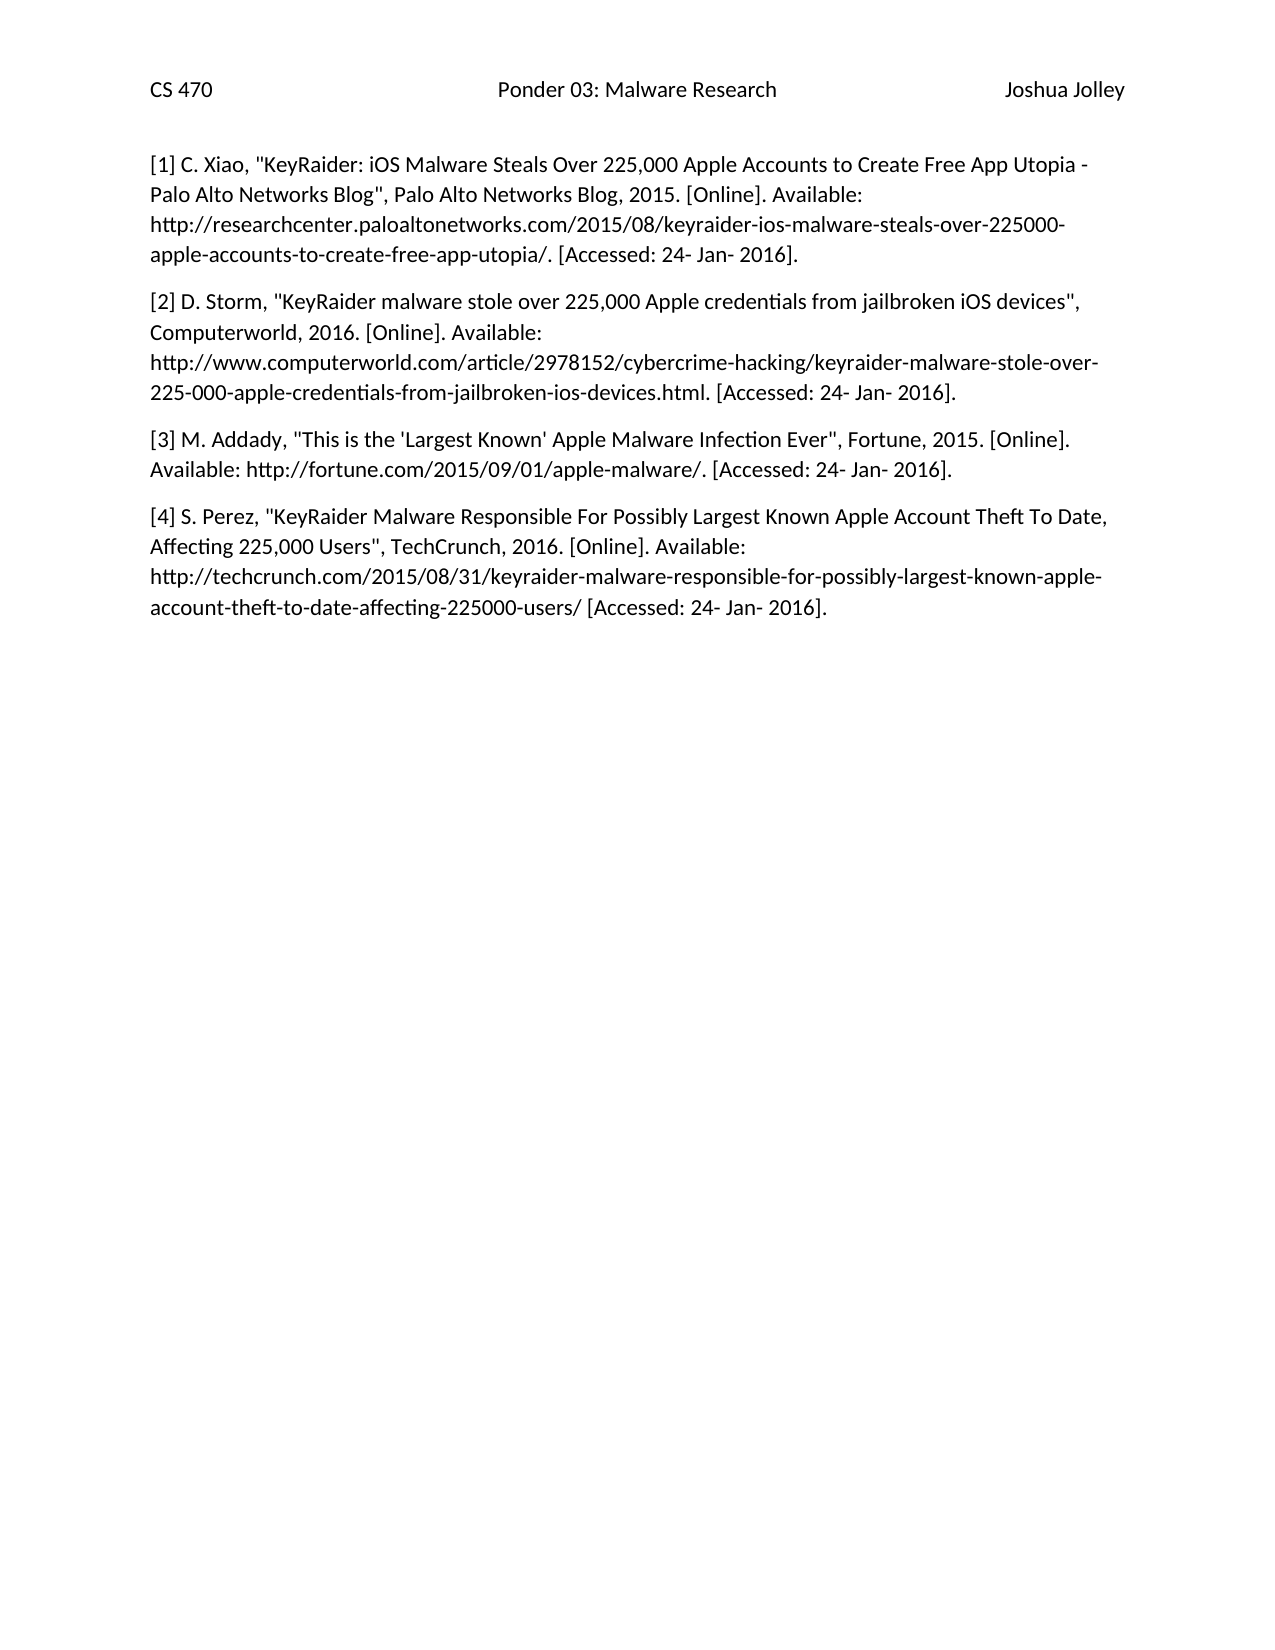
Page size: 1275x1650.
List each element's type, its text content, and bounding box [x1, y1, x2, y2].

text [4] S. Perez, "KeyRaider Malware Responsible For Possibly Largest Known Apple Account Theft To Date, Affecting 225,000 Users", TechCrunch, 2016. [Online]. Available: http://techcrunch.com/2015/08/31/keyraider-malware-responsible-for-possibly-largest-known-apple-account-theft-to-date-affecting-225000-users/ [Accessed: 24- Jan- 2016]. [150, 502, 1125, 621]
text [2] D. Storm, "KeyRaider malware stole over 225,000 Apple credentials from jailbroken iOS devices", Computerworld, 2016. [Online]. Available: http://www.computerworld.com/article/2978152/cybercrime-hacking/keyraider-malware-stole-over-225-000-apple-credentials-from-jailbroken-ios-devices.html. [Accessed: 24- Jan- 2016]. [150, 287, 1125, 406]
text [3] M. Addady, "This is the 'Largest Known' Apple Malware Infection Ever", Fortune, 2015. [Online]. Available: http://fortune.com/2015/09/01/apple-malware/. [Accessed: 24- Jan- 2016]. [150, 425, 1125, 483]
text [1] C. Xiao, "KeyRaider: iOS Malware Steals Over 225,000 Apple Accounts to Create Free App Utopia - Palo Alto Networks Blog", Palo Alto Networks Blog, 2015. [Online]. Available: http://researchcenter.paloaltonetworks.com/2015/08/keyraider-ios-malware-steals-over-225000-apple-accounts-to-create-free-app-utopia/. [Accessed: 24- Jan- 2016]. [150, 150, 1125, 269]
